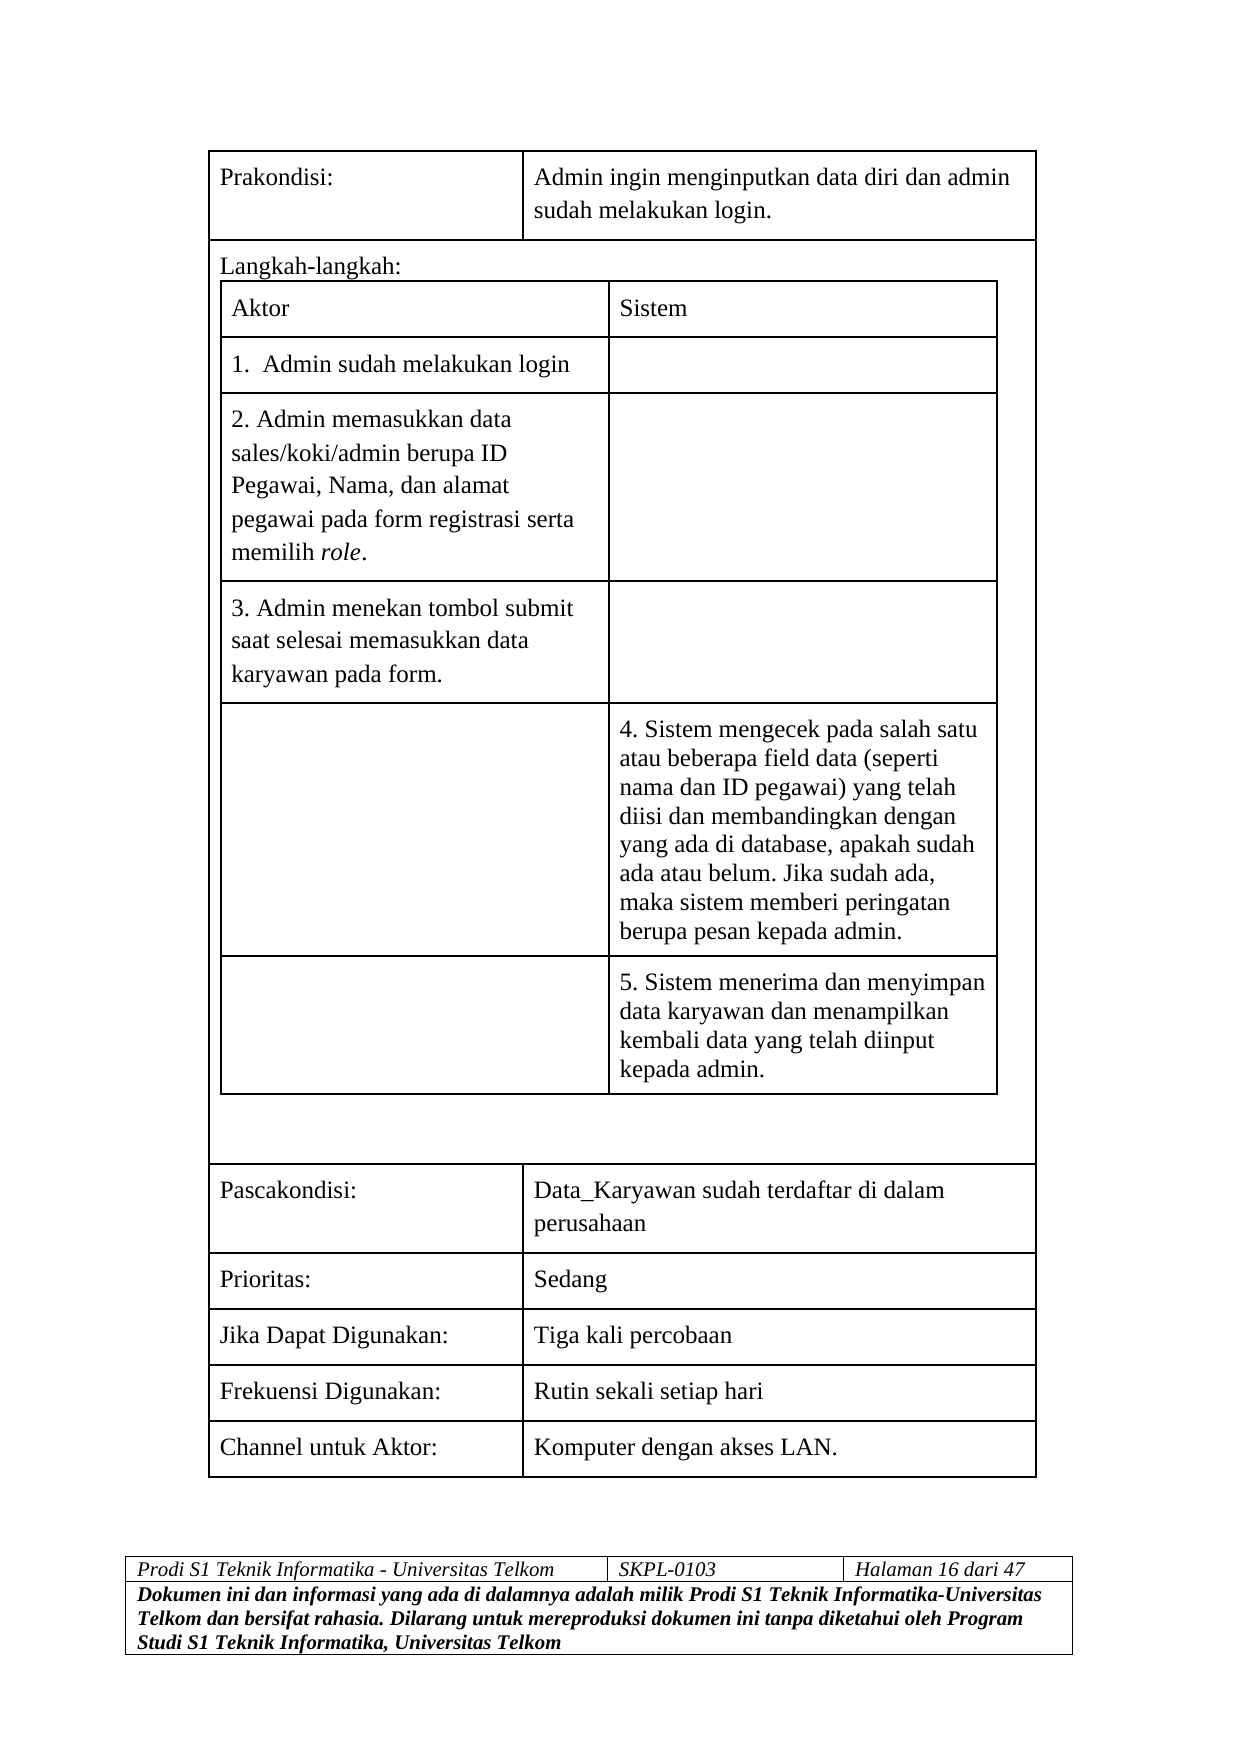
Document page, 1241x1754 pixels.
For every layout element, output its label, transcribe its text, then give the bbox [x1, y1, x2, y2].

table_cell Admin ingin menginputkan data diri dan admin sudah melakukan login. [524, 152, 1035, 239]
table_cell Data_Karyawan sudah terdaftar di dalam perusahaan [524, 1165, 1035, 1252]
table_cell Pascakondisi: [210, 1165, 522, 1252]
table_cell Rutin sekali setiap hari [524, 1366, 1035, 1420]
table_cell Prakondisi: [210, 152, 522, 239]
table_cell Sedang [524, 1254, 1035, 1308]
table_cell Langkah-langkah: [210, 241, 1035, 1163]
table_cell Komputer dengan akses LAN. [524, 1422, 1035, 1476]
table_cell Prioritas: [210, 1254, 522, 1308]
table_cell Frekuensi Digunakan: [210, 1366, 522, 1420]
table_cell Channel untuk Aktor: [210, 1422, 522, 1476]
table_cell Tiga kali percobaan [524, 1310, 1035, 1364]
table_cell Jika Dapat Digunakan: [210, 1310, 522, 1364]
